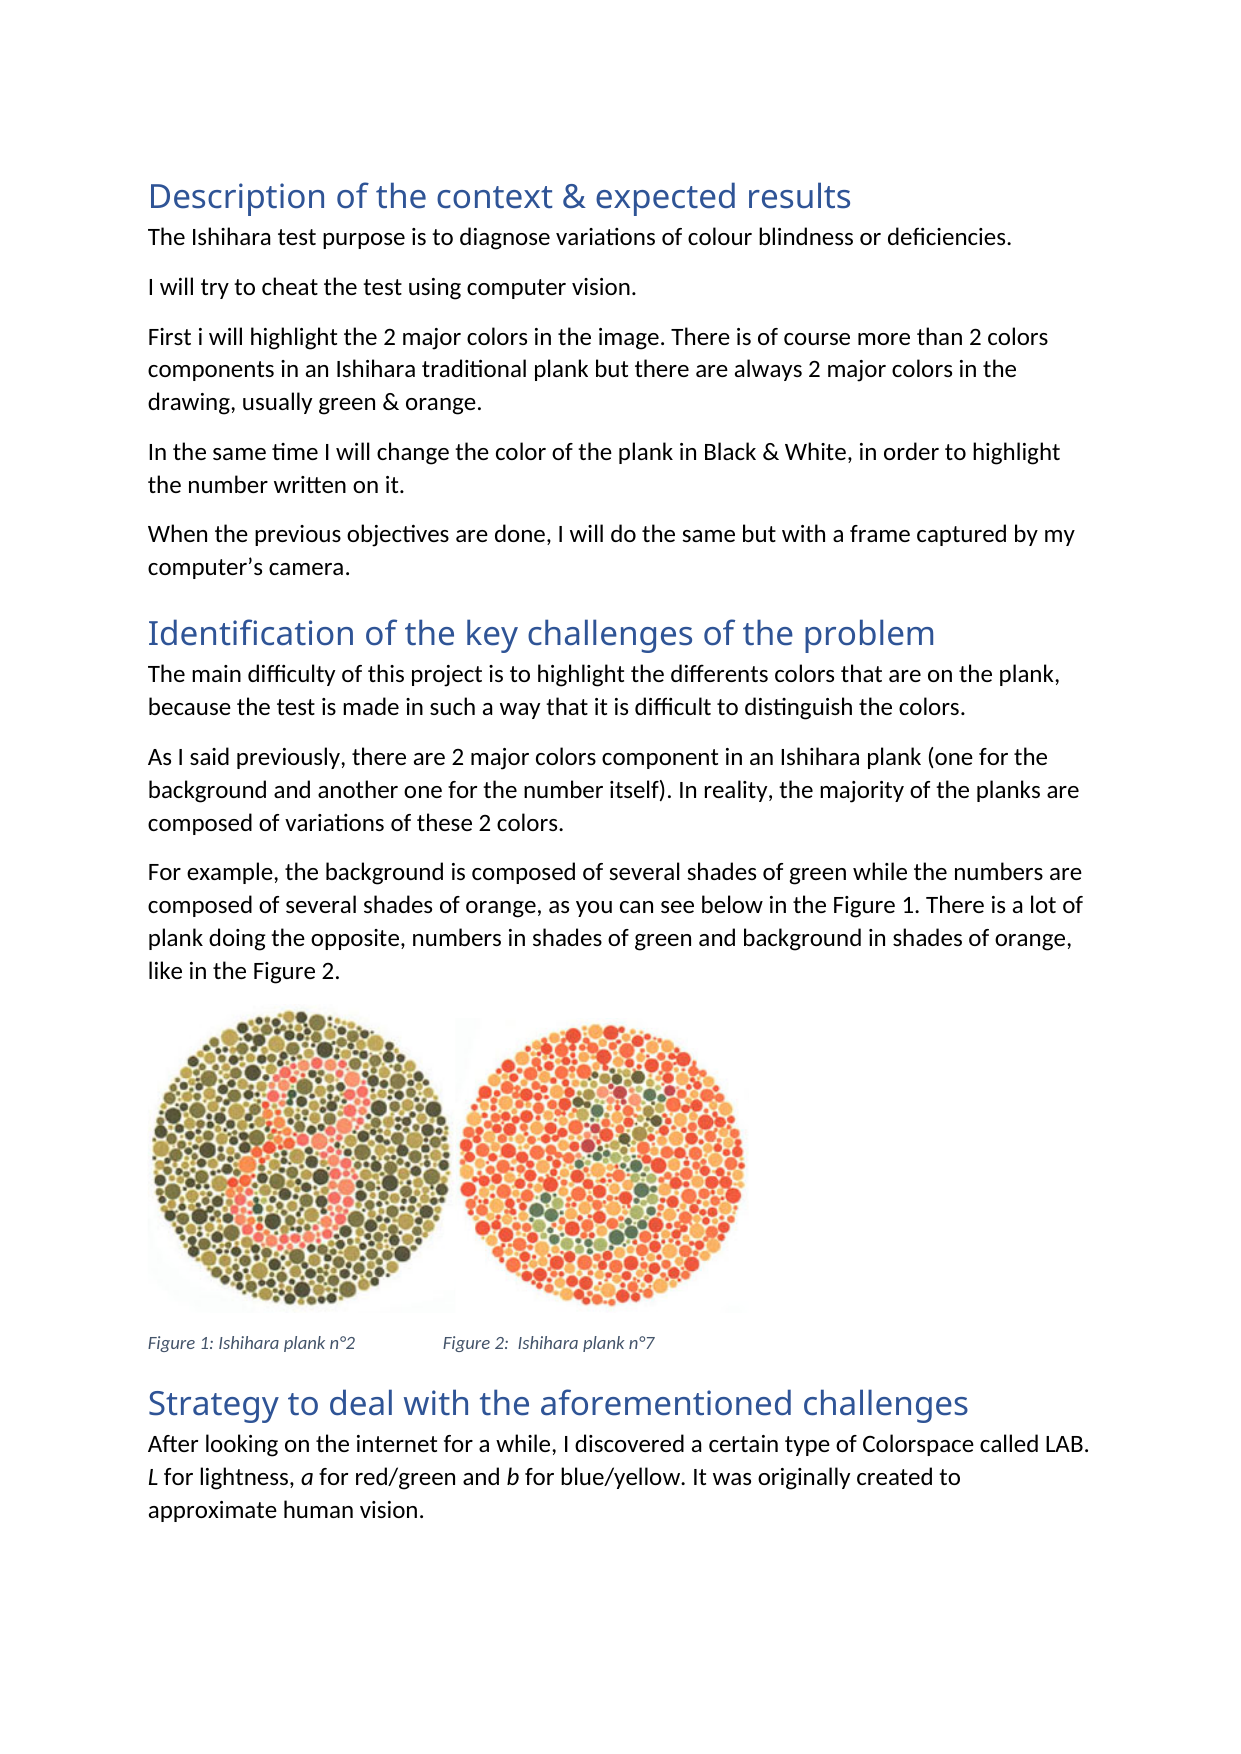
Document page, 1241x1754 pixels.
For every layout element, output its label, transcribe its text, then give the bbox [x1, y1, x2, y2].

subtitle Description of the context & expected results [148, 173, 1093, 218]
text For example, the background is composed of several shades of green while the numbers are composed of several shades of orange, as you can see below in the Figure 1. There is a lot of plank doing the opposite, numbers in shades of green and background in shades of orange, like in the Figure 2. [148, 856, 1093, 986]
picture [147, 1004, 750, 1313]
subtitle Strategy to deal with the aforementioned challenges [148, 1379, 1093, 1425]
text In the same time I will change the color of the plank in Black & White, in order to highlight the number written on it. [148, 436, 1093, 499]
text I will try to cheat the test using computer vision. [148, 271, 1093, 302]
subtitle Identification of the key challenges of the problem [148, 609, 1093, 655]
text As I said previously, there are 2 major colors component in an Ishihara plank (one for the background and another one for the number itself). In reality, the majority of the planks are composed of variations of these 2 colors. [148, 741, 1093, 837]
text First i will highlight the 2 major colors in the image. There is of course more than 2 colors components in an Ishihara traditional plank but there are always 2 major colors in the drawing, usually green & orange. [148, 321, 1093, 417]
text When the previous objectives are done, I will do the same but with a frame captured by my computer’s camera. [148, 519, 1093, 582]
text The Ishihara test purpose is to diagnose variations of colour blindness or deficiencies. [148, 222, 1093, 252]
text After looking on the internet for a while, I discovered a certain type of Colorspace called LAB. L for lightness, a for red/green and b for blue/yellow. It was originally created to approximate human vision. [148, 1428, 1093, 1524]
text The main difficulty of this project is to highlight the differents colors that are on the plank, because the test is made in such a way that it is difficult to distinguish the colors. [148, 658, 1093, 722]
